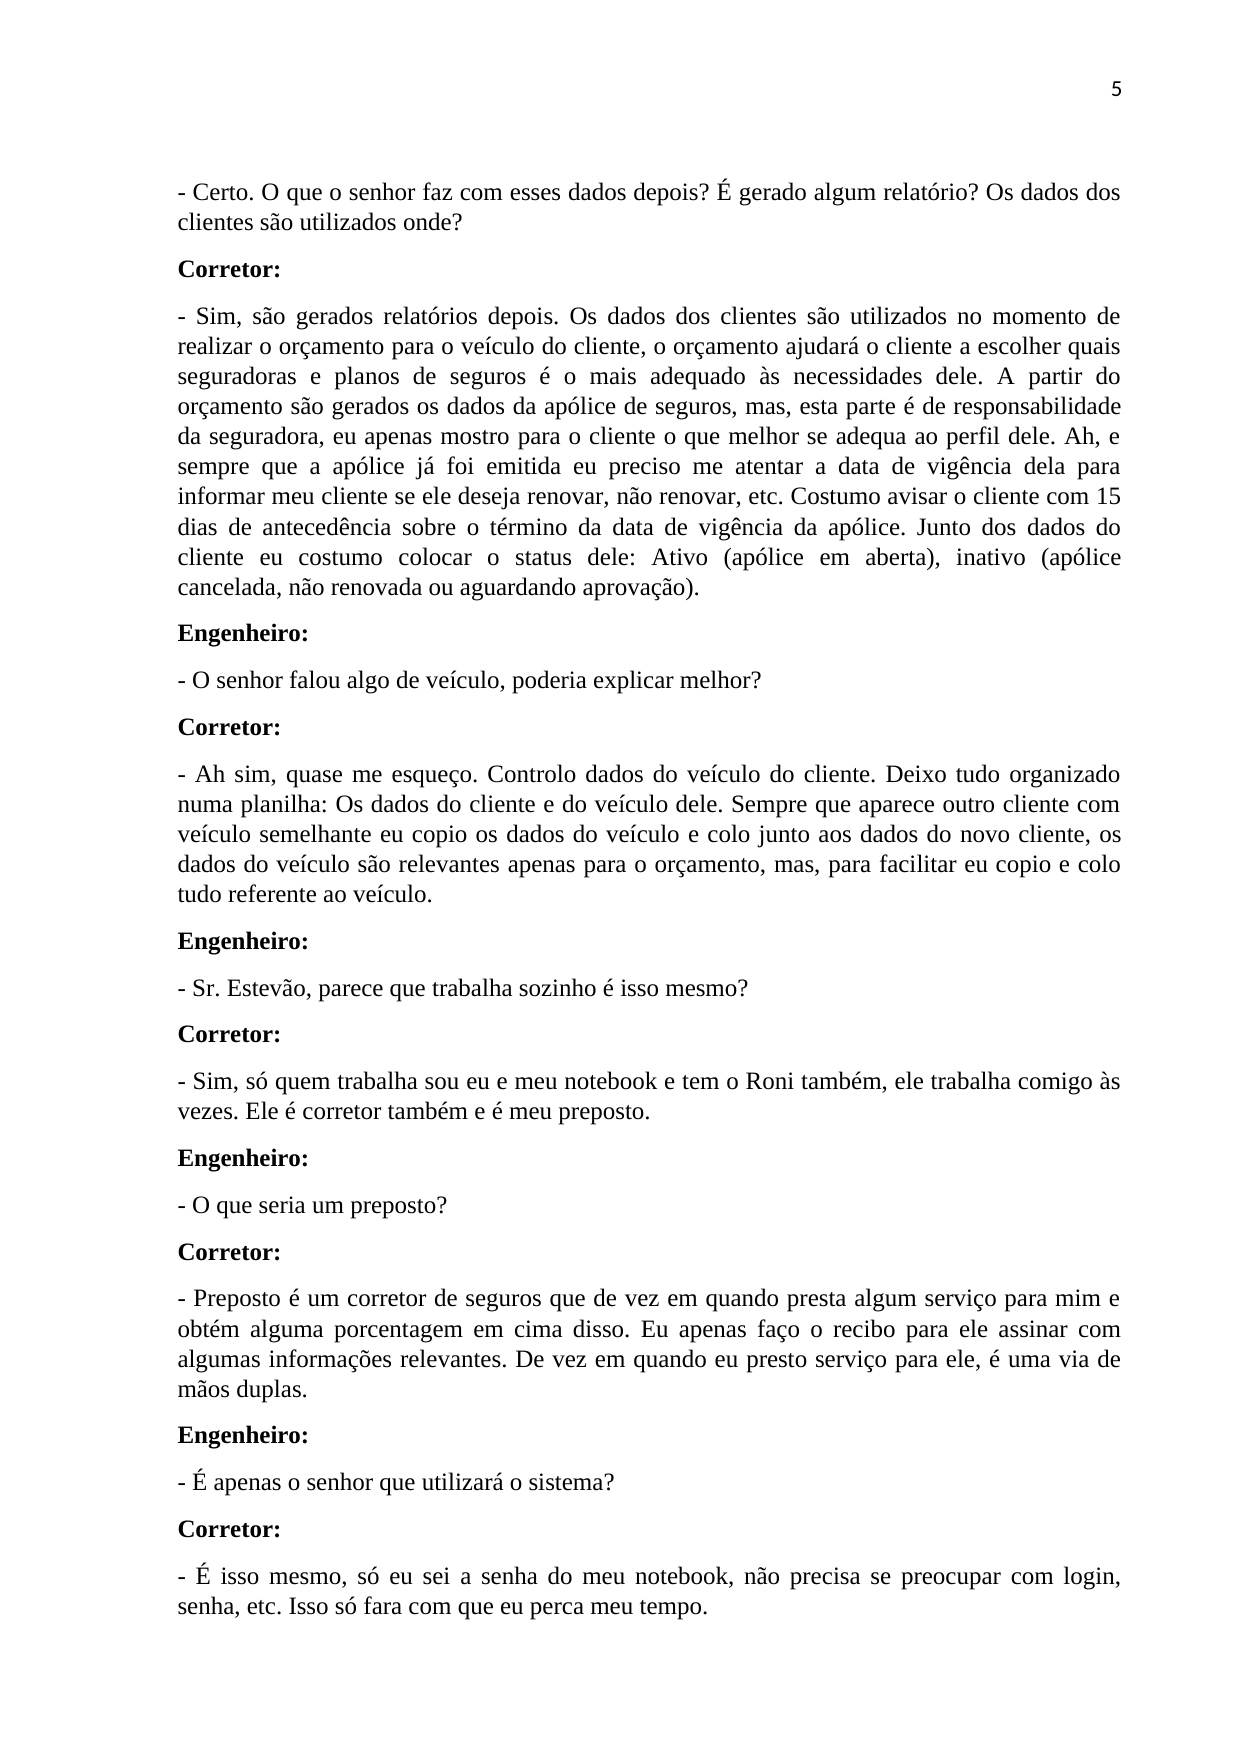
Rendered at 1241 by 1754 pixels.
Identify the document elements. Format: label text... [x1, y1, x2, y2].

text - Sr. Estevão, parece que trabalha sozinho é isso mesmo? [177, 973, 1122, 1002]
text - O que seria um preposto? [177, 1190, 1122, 1219]
text Corretor: [177, 1237, 1122, 1266]
text - O senhor falou algo de veículo, poderia explicar melhor? [177, 665, 1122, 694]
text Engenheiro: [177, 1143, 1122, 1172]
text Engenheiro: [177, 1421, 1122, 1449]
text - É isso mesmo, só eu sei a senha do meu notebook, não precisa se preocupar com login, senha, etc. Isso só fara com que eu perca meu tempo. [177, 1561, 1122, 1620]
text Corretor: [177, 1019, 1122, 1048]
text Corretor: [177, 712, 1122, 741]
text - Sim, só quem trabalha sou eu e meu notebook e tem o Roni também, ele trabalha comigo às vezes. Ele é corretor também e é meu preposto. [177, 1066, 1122, 1125]
text Engenheiro: [177, 618, 1122, 647]
text - Preposto é um corretor de seguros que de vez em quando presta algum serviço para mim e obtém alguma porcentagem em cima disso. Eu apenas faço o recibo para ele assinar com algumas informações relevantes. De vez em quando eu presto serviço para ele, é uma via de mãos duplas. [177, 1283, 1122, 1403]
text Engenheiro: [177, 926, 1122, 955]
text - Sim, são gerados relatórios depois. Os dados dos clientes são utilizados no momento de realizar o orçamento para o veículo do cliente, o orçamento ajudará o cliente a escolher quais seguradoras e planos de seguros é o mais adequado às necessidades dele. A partir do orçamento são gerados os dados da apólice de seguros, mas, esta parte é de responsabilidade da seguradora, eu apenas mostro para o cliente o que melhor se adequa ao perfil dele. Ah, e sempre que a apólice já foi emitida eu preciso me atentar a data de vigência dela para informar meu cliente se ele deseja renovar, não renovar, etc. Costumo avisar o cliente com 15 dias de antecedência sobre o término da data de vigência da apólice. Junto dos dados do cliente eu costumo colocar o status dele: Ativo (apólice em aberta), inativo (apólice cancelada, não renovada ou aguardando aprovação). [177, 301, 1122, 601]
text - É apenas o senhor que utilizará o sistema? [177, 1467, 1122, 1496]
text Corretor: [177, 254, 1122, 283]
text - Certo. O que o senhor faz com esses dados depois? É gerado algum relatório? Os dados dos clientes são utilizados onde? [177, 177, 1122, 236]
text - Ah sim, quase me esqueço. Controlo dados do veículo do cliente. Deixo tudo organizado numa planilha: Os dados do cliente e do veículo dele. Sempre que aparece outro cliente com veículo semelhante eu copio os dados do veículo e colo junto aos dados do novo cliente, os dados do veículo são relevantes apenas para o orçamento, mas, para facilitar eu copio e colo tudo referente ao veículo. [177, 759, 1122, 908]
text Corretor: [177, 1514, 1122, 1543]
